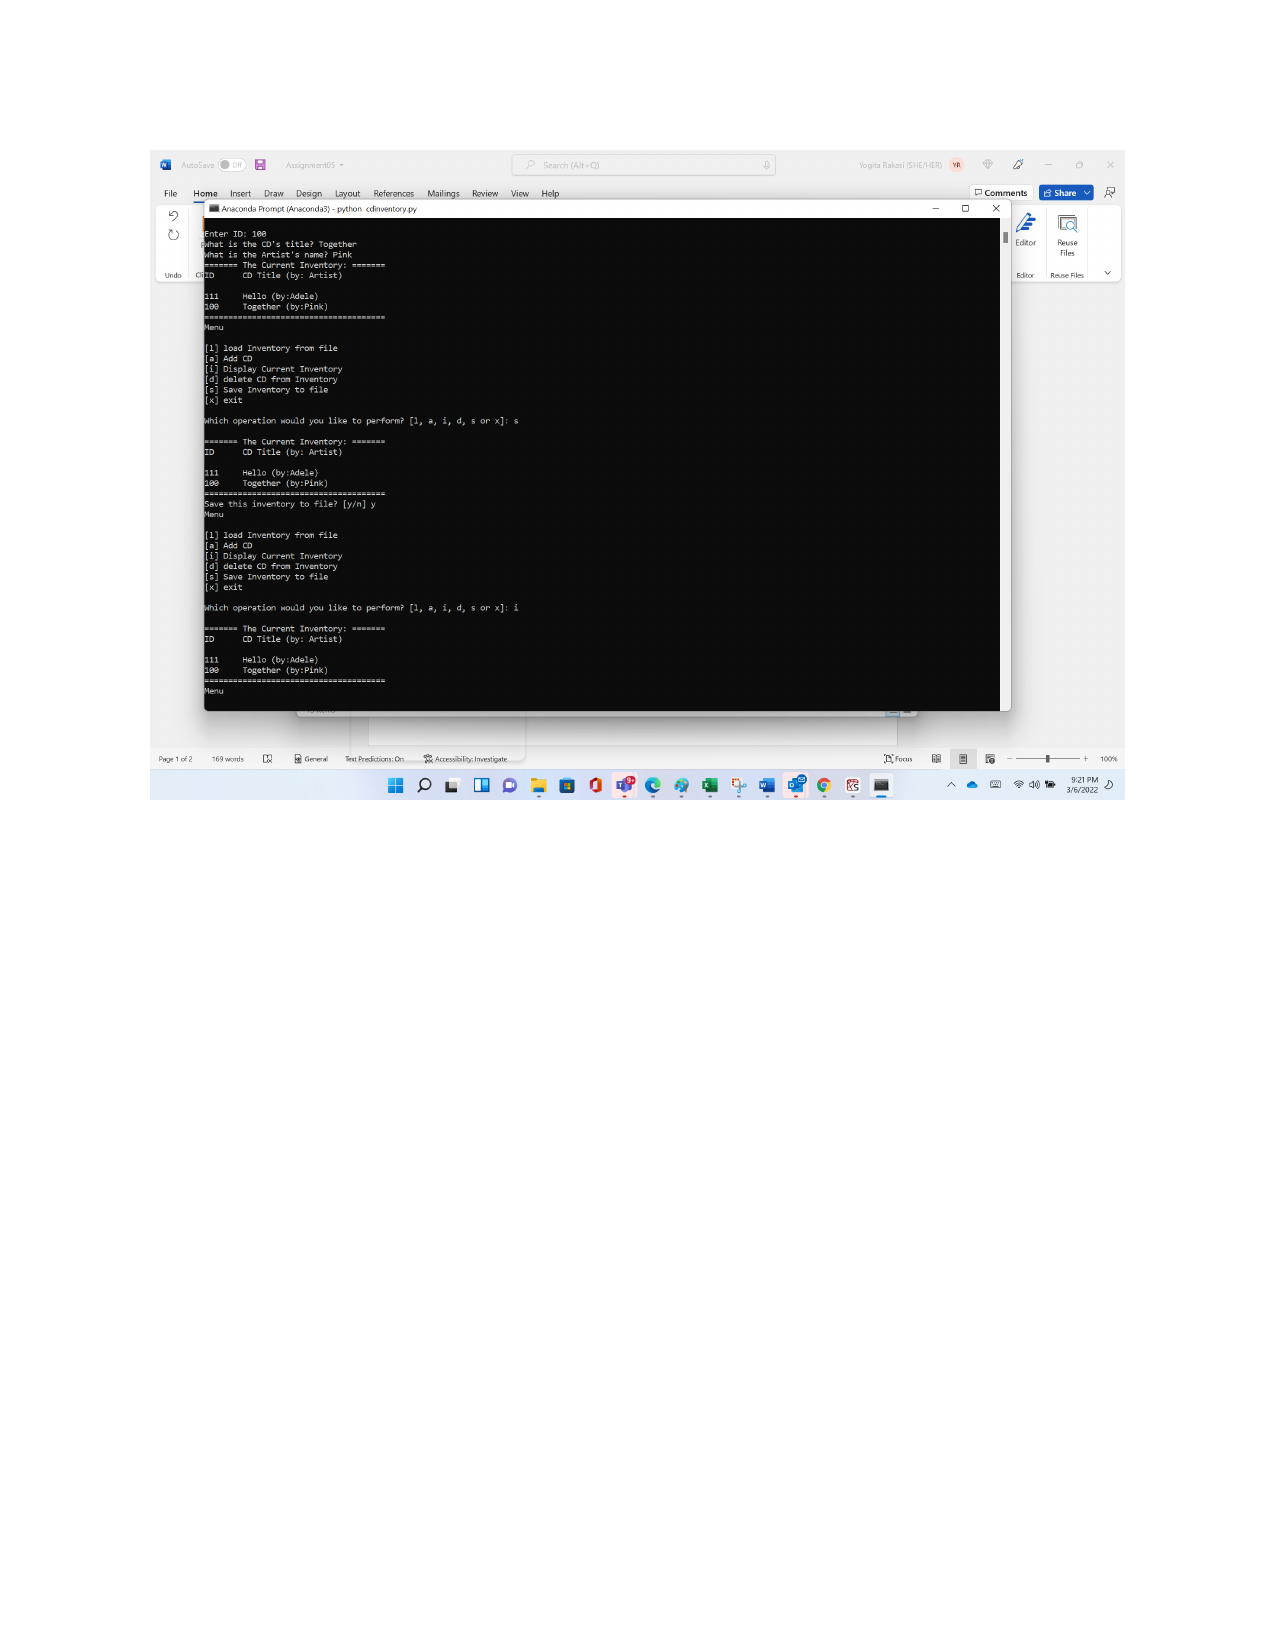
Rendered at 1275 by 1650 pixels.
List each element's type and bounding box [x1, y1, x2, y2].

picture [150, 150, 1125, 800]
